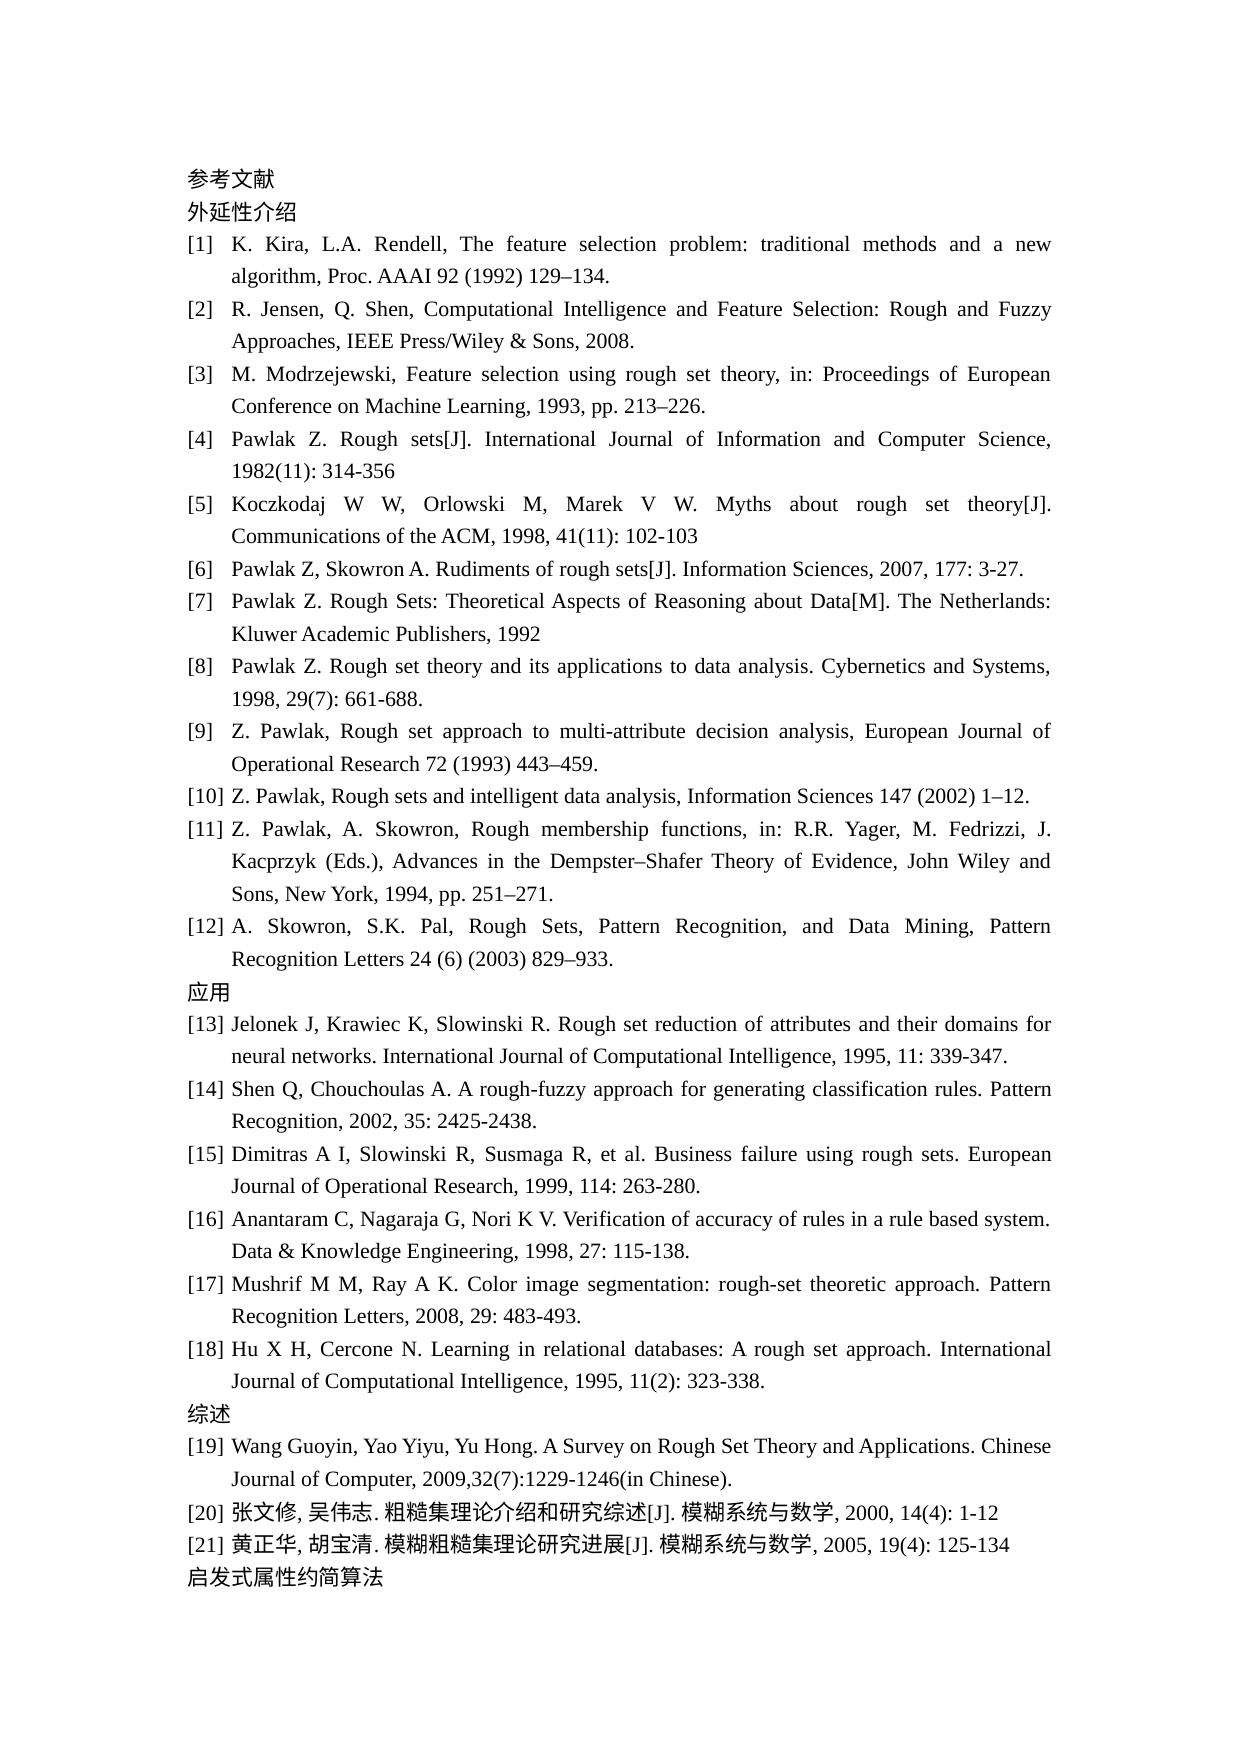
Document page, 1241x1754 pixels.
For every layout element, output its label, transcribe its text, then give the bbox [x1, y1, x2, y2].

list Z. Pawlak, A. Skowron, Rough membership functions, in: R.R. Yager, M. Fedrizzi, J. Kacprzyk (Eds.), Advances in the Dempster–Shafer Theory of Evidence, John Wiley and Sons, New York, 1994, pp. 251–271. [187, 812, 1053, 909]
list R. Jensen, Q. Shen, Computational Intelligence and Feature Selection: Rough and Fuzzy Approaches, IEEE Press/Wiley & Sons, 2008. [187, 292, 1053, 357]
list M. Modrzejewski, Feature selection using rough set theory, in: Proceedings of European Conference on Machine Learning, 1993, pp. 213–226. [187, 357, 1053, 422]
list K. Kira, L.A. Rendell, The feature selection problem: traditional methods and a new algorithm, Proc. AAAI 92 (1992) 129–134. [187, 227, 1053, 292]
list Dimitras A I, Slowinski R, Susmaga R, et al. Business failure using rough sets. European Journal of Operational Research, 1999, 114: 263-280. [187, 1137, 1053, 1202]
text 综述 [187, 1397, 1053, 1429]
list Z. Pawlak, Rough sets and intelligent data analysis, Information Sciences 147 (2002) 1–12. [187, 779, 1053, 812]
list Shen Q, Chouchoulas A. A rough-fuzzy approach for generating classification rules. Pattern Recognition, 2002, 35: 2425-2438. [187, 1072, 1053, 1137]
list Mushrif M M, Ray A K. Color image segmentation: rough-set theoretic approach. Pattern Recognition Letters, 2008, 29: 483-493. [187, 1267, 1053, 1332]
list Wang Guoyin, Yao Yiyu, Yu Hong. A Survey on Rough Set Theory and Applications. Chinese Journal of Computer, 2009,32(7):1229-1246(in Chinese). [187, 1429, 1053, 1494]
list Pawlak Z. Rough set theory and its applications to data analysis. Cybernetics and Systems, 1998, 29(7): 661-688. [187, 649, 1053, 714]
list 黄正华, 胡宝清. 模糊粗糙集理论研究进展[J]. 模糊系统与数学, 2005, 19(4): 125-134 [187, 1527, 1053, 1559]
list A. Skowron, S.K. Pal, Rough Sets, Pattern Recognition, and Data Mining, Pattern Recognition Letters 24 (6) (2003) 829–933. [187, 909, 1053, 974]
list Jelonek J, Krawiec K, Slowinski R. Rough set reduction of attributes and their domains for neural networks. International Journal of Computational Intelligence, 1995, 11: 339-347. [187, 1007, 1053, 1072]
list Pawlak Z. Rough Sets: Theoretical Aspects of Reasoning about Data[M]. The Netherlands: Kluwer Academic Publishers, 1992 [187, 584, 1053, 649]
text 应用 [187, 974, 1053, 1007]
text 启发式属性约简算法 [187, 1559, 1053, 1592]
text 参考文献 [187, 162, 1053, 194]
list Koczkodaj W W, Orlowski M, Marek V W. Myths about rough set theory[J]. Communications of the ACM, 1998, 41(11): 102-103 [187, 487, 1053, 552]
list Z. Pawlak, Rough set approach to multi-attribute decision analysis, European Journal of Operational Research 72 (1993) 443–459. [187, 714, 1053, 779]
list 张文修, 吴伟志. 粗糙集理论介绍和研究综述[J]. 模糊系统与数学, 2000, 14(4): 1-12 [187, 1494, 1053, 1527]
list Hu X H, Cercone N. Learning in relational databases: A rough set approach. International Journal of Computational Intelligence, 1995, 11(2): 323-338. [187, 1332, 1053, 1397]
list Anantaram C, Nagaraja G, Nori K V. Verification of accuracy of rules in a rule based system. Data & Knowledge Engineering, 1998, 27: 115-138. [187, 1202, 1053, 1267]
text 外延性介绍 [187, 194, 1053, 227]
list Pawlak Z. Rough sets[J]. International Journal of Information and Computer Science, 1982(11): 314-356 [187, 422, 1053, 487]
list Pawlak Z, Skowron A. Rudiments of rough sets[J]. Information Sciences, 2007, 177: 3-27. [187, 552, 1053, 584]
